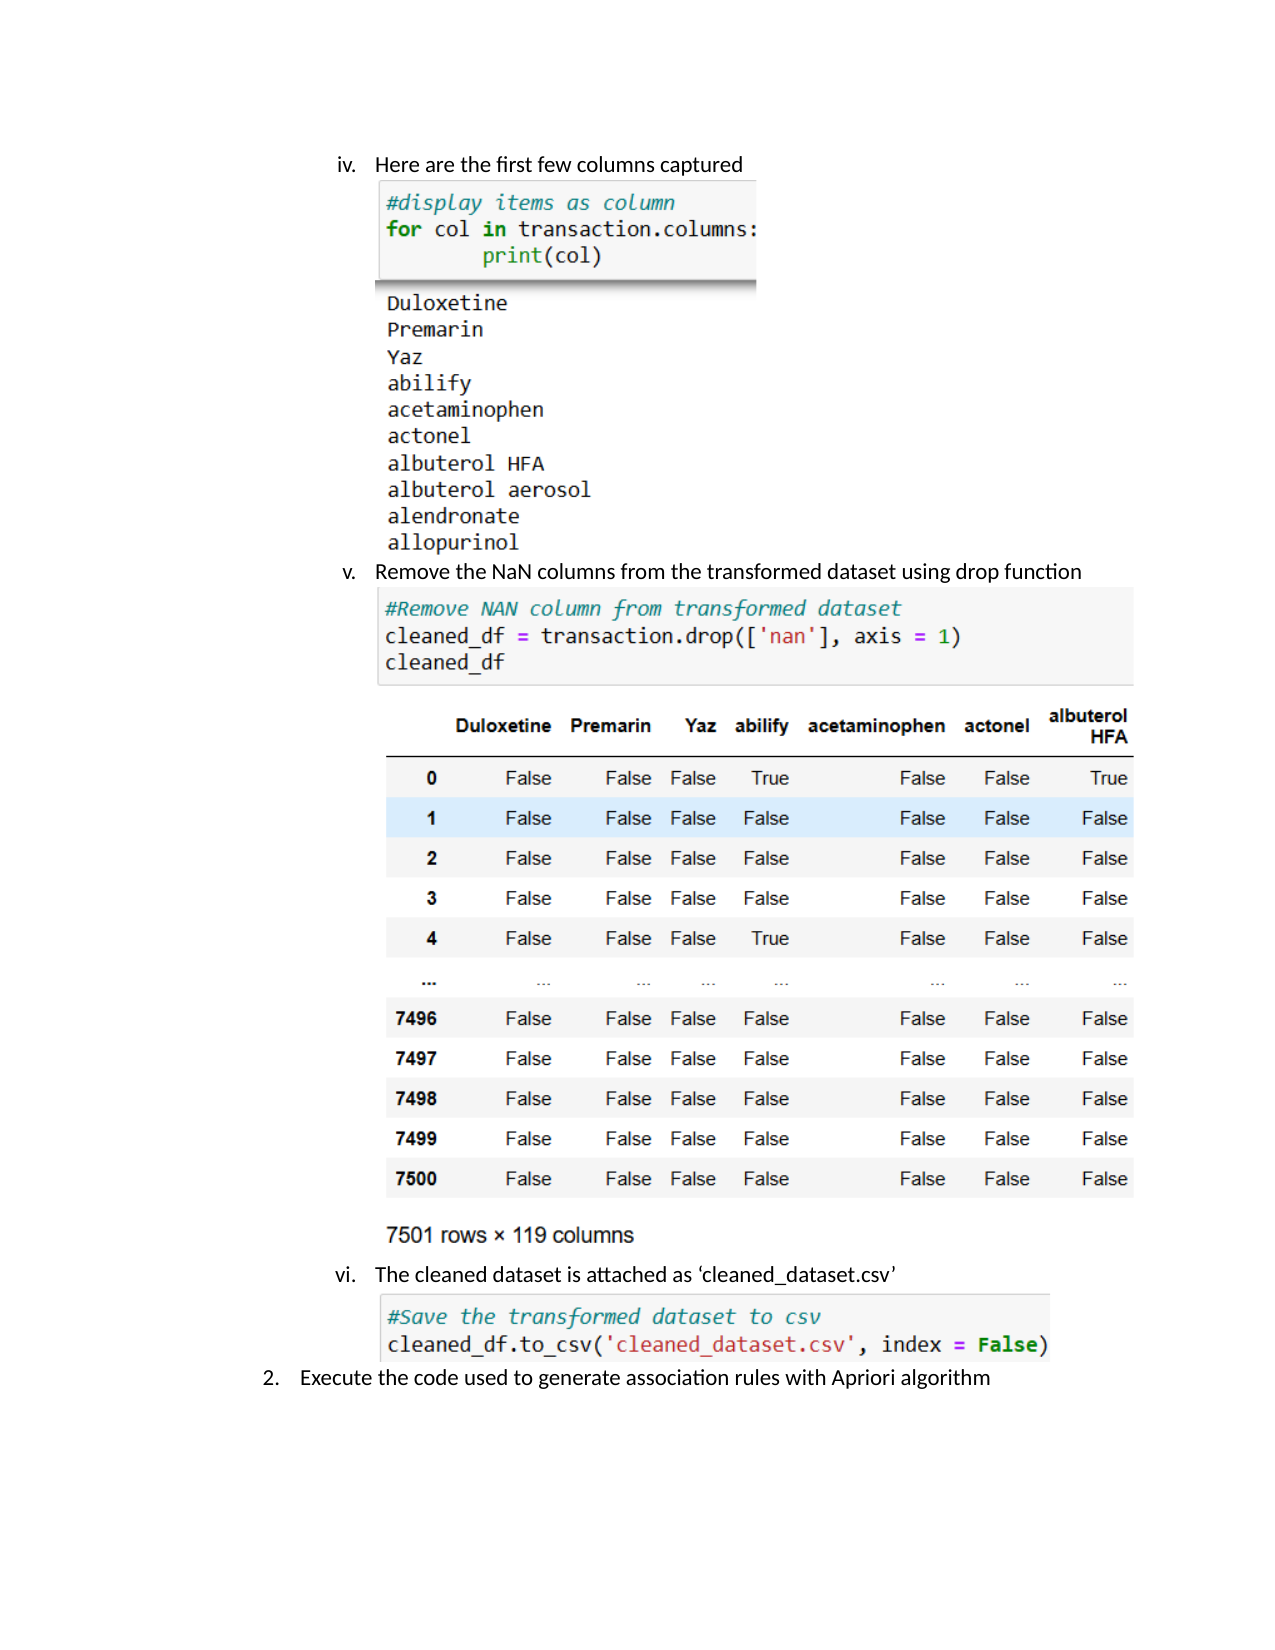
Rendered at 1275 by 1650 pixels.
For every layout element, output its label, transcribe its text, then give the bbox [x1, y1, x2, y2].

picture [375, 1290, 1050, 1362]
picture [375, 180, 757, 556]
list Execute the code used to generate association rules with Apriori algorithm [262, 1363, 1125, 1392]
picture [375, 587, 1134, 1258]
